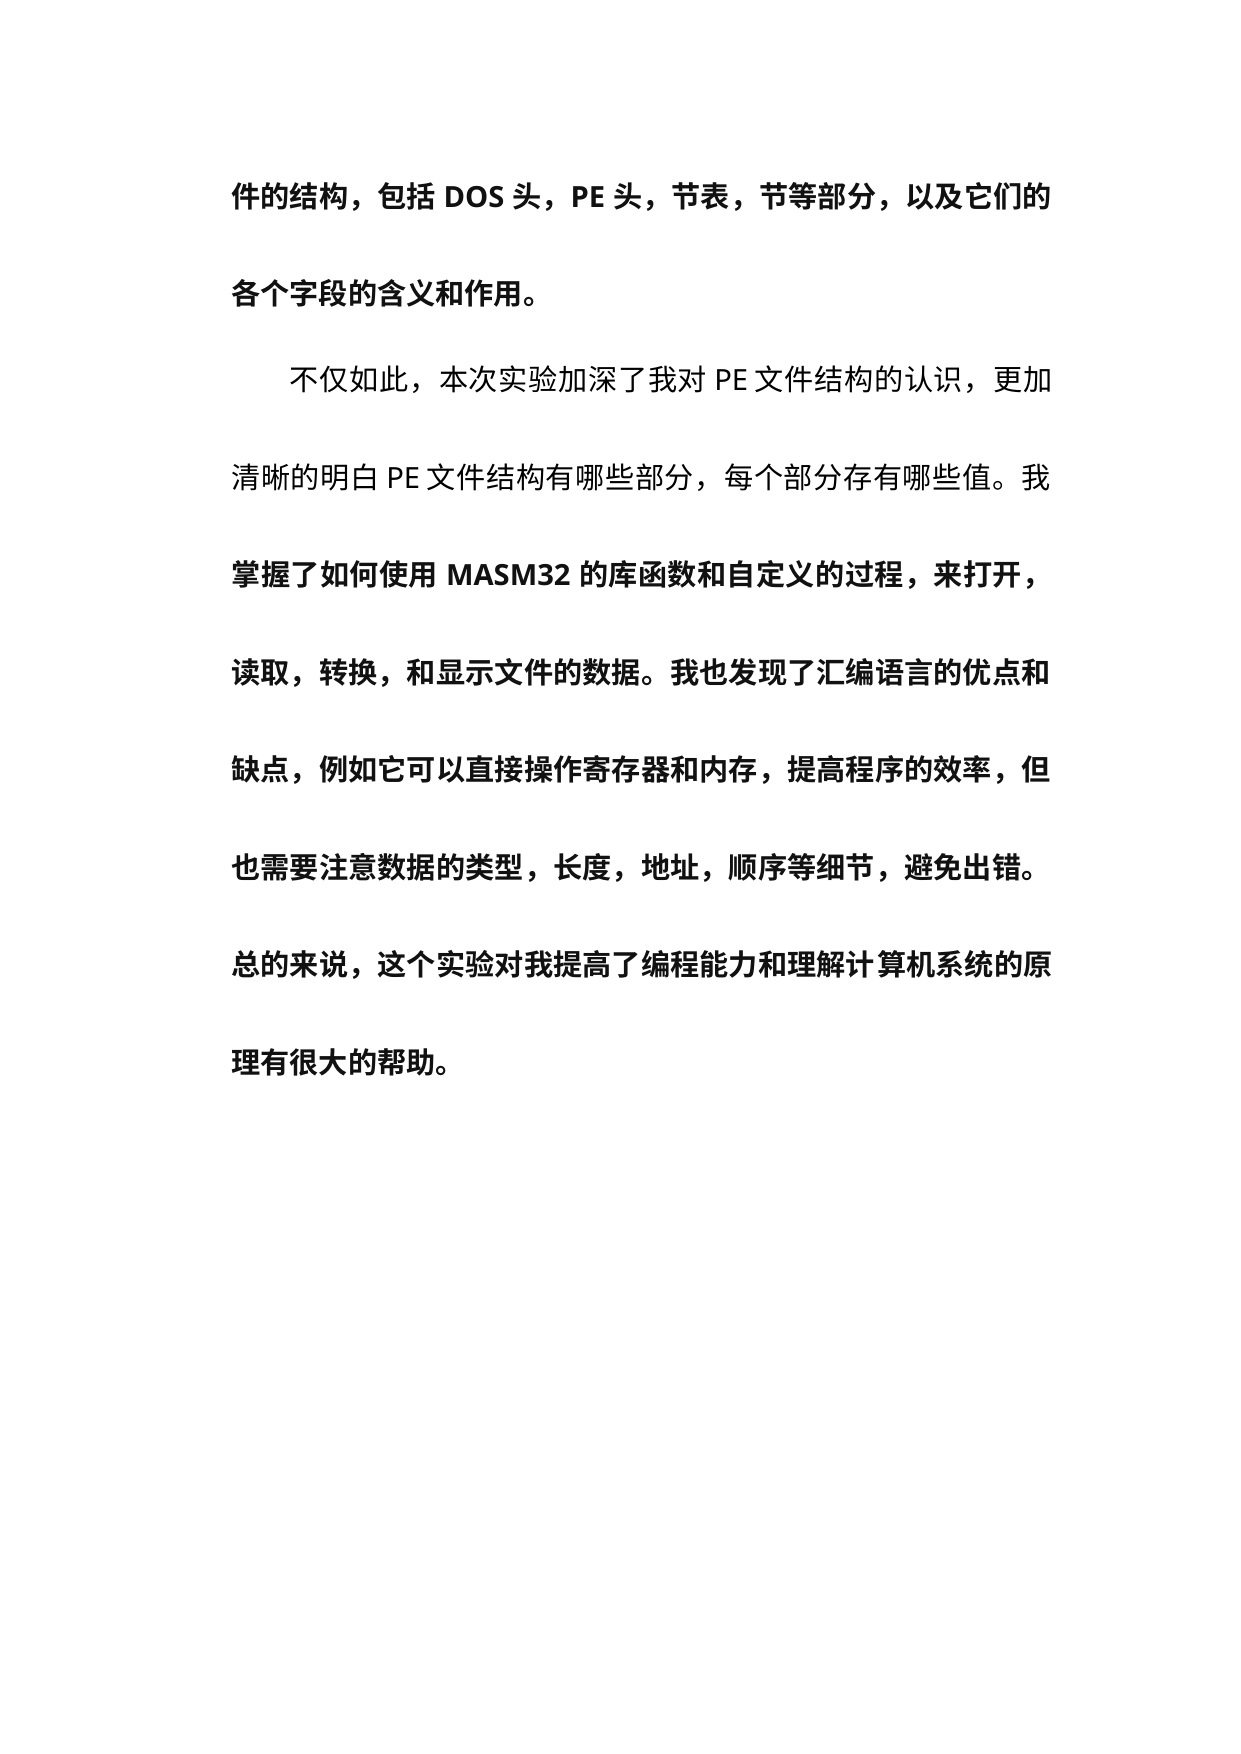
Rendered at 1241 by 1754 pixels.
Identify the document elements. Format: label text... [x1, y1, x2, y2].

list 不仅如此，本次实验加深了我对PE文件结构的认识，更加清晰的明白PE文件结构有哪些部分，每个部分存有哪些值。我掌握了如何使用 MASM32 的库函数和自定义的过程，来打开，读取，转换，和显示文件的数据。我也发现了汇编语言的优点和缺点，例如它可以直接操作寄存器和内存，提高程序的效率，但也需要注意数据的类型，长度，地址，顺序等细节，避免出错。总的来说，这个实验对我提高了编程能力和理解计算机系统的原理有很大的帮助。 [231, 346, 1053, 1093]
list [231, 162, 1053, 324]
